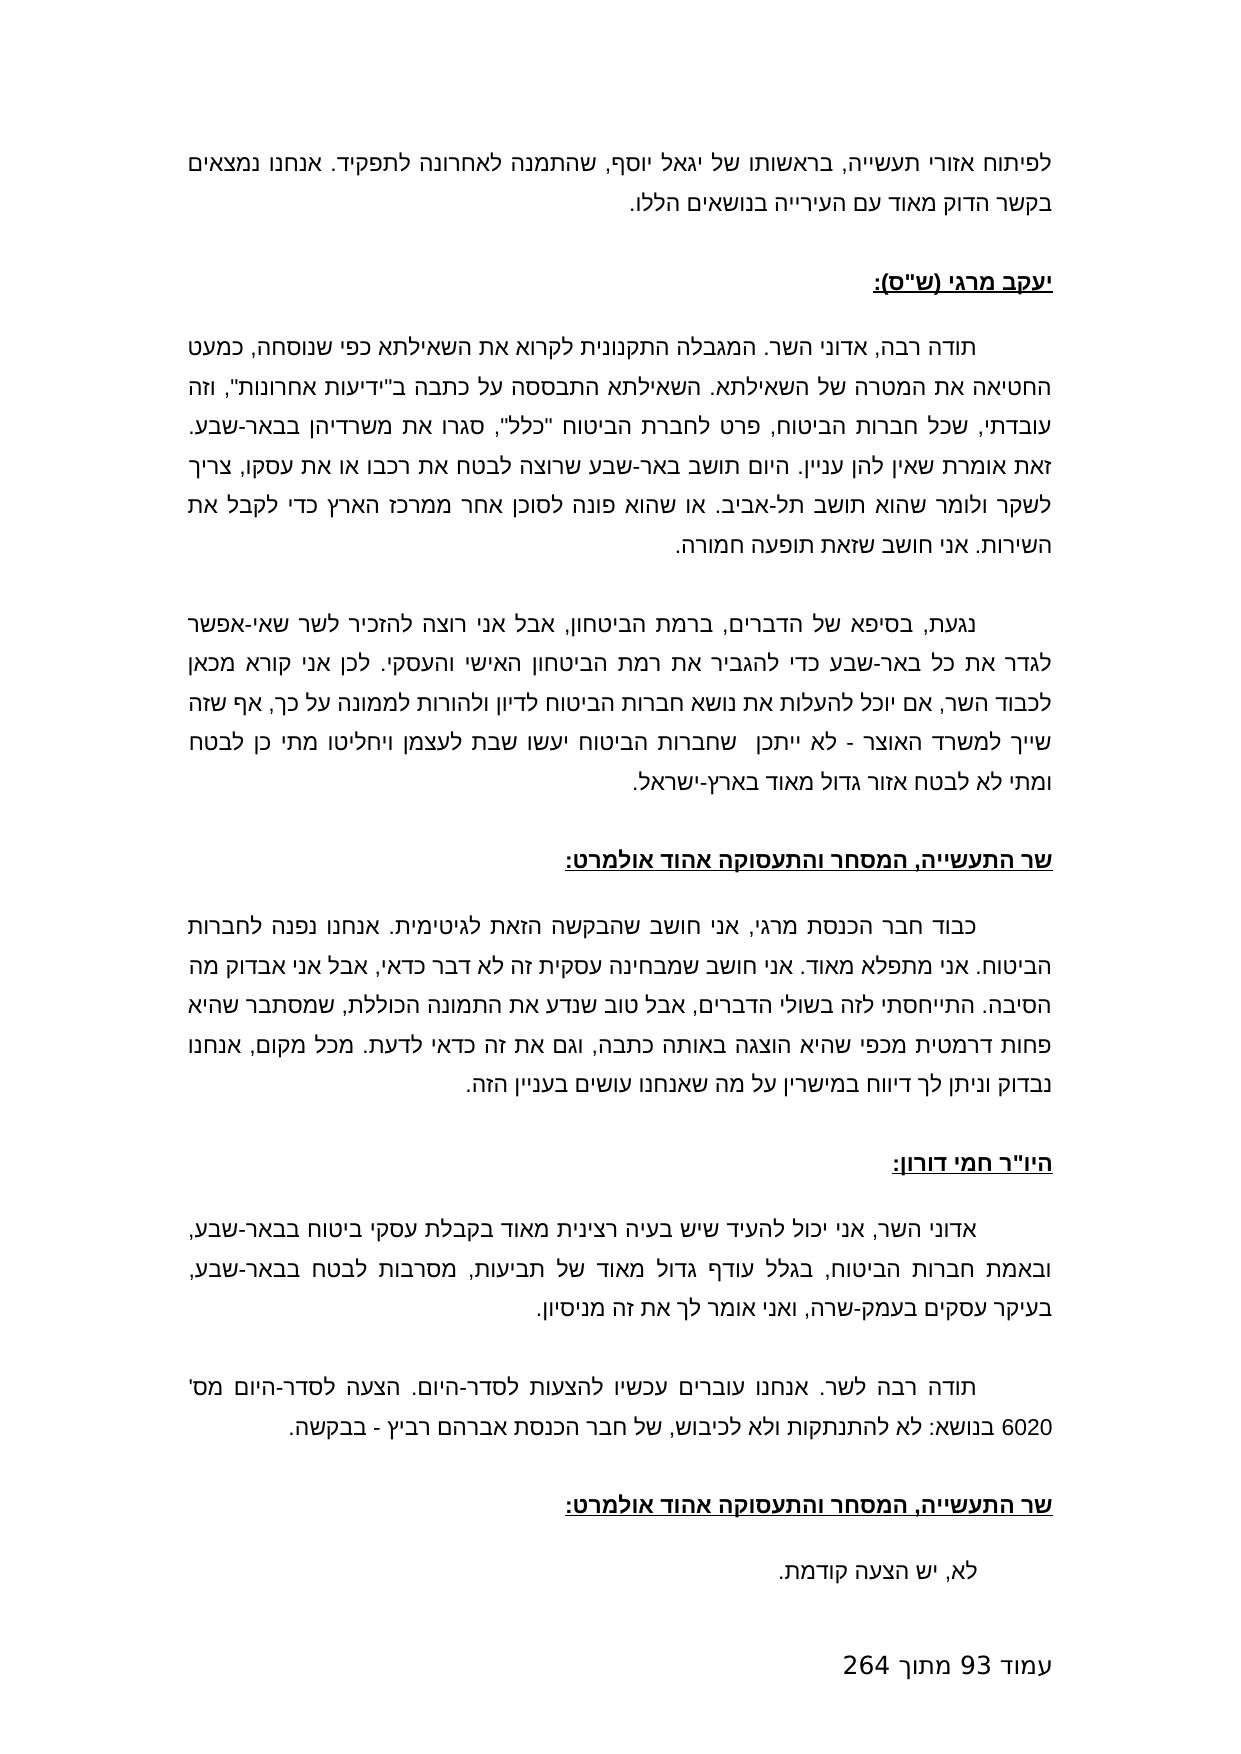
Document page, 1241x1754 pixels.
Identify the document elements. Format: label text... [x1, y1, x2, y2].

text לא, יש הצעה קודמת. [187, 1558, 1053, 1584]
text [187, 150, 1053, 216]
text שר התעשייה, המסחר והתעסוקה אהוד אולמרט: [187, 1492, 1053, 1519]
text שר התעשייה, המסחר והתעסוקה אהוד אולמרט: [187, 847, 1053, 874]
text היו"ר חמי דורון: [187, 1150, 1053, 1177]
text אדוני השר, אני יכול להעיד שיש בעיה רצינית מאוד בקבלת עסקי ביטוח בבאר-שבע, ובאמת חברות הביטוח, בגלל עודף גדול מאוד של תביעות, מסרבות לבטח בבאר-שבע, בעיקר עסקים בעמק-שרה, ואני אומר לך את זה מניסיון. [187, 1216, 1053, 1321]
text יעקב מרגי (ש"ס): [187, 268, 1053, 295]
text כבוד חבר הכנסת מרגי, אני חושב שהבקשה הזאת לגיטימית. אנחנו נפנה לחברות הביטוח. אני מתפלא מאוד. אני חושב שמבחינה עסקית זה לא דבר כדאי, אבל אני אבדוק מה הסיבה. התייחסתי לזה בשולי הדברים, אבל טוב שנדע את התמונה הכוללת, שמסתבר שהיא פחות דרמטית מכפי שהיא הוצגה באותה כתבה, וגם את זה כדאי לדעת. מכל מקום, אנחנו נבדוק וניתן לך דיווח במישרין על מה שאנחנו עושים בעניין הזה. [187, 913, 1053, 1098]
text נגעת, בסיפא של הדברים, ברמת הביטחון, אבל אני רוצה להזכיר לשר שאי-אפשר לגדר את כל באר-שבע כדי להגביר את רמת הביטחון האישי והעסקי. לכן אני קורא מכאן לכבוד השר, אם יוכל להעלות את נושא חברות הביטוח לדיון ולהורות לממונה על כך, אף שזה שייך למשרד האוצר - לא ייתכן שחברות הביטוח יעשו שבת לעצמן ויחליטו מתי כן לבטח ומתי לא לבטח אזור גדול מאוד בארץ-ישראל. [187, 611, 1053, 795]
text תודה רבה, אדוני השר. המגבלה התקנונית לקרוא את השאילתא כפי שנוסחה, כמעט החטיאה את המטרה של השאילתא. השאילתא התבססה על כתבה ב"ידיעות אחרונות", וזה עובדתי, שכל חברות הביטוח, פרט לחברת הביטוח "כלל", סגרו את משרדיהן בבאר-שבע. זאת אומרת שאין להן עניין. היום תושב באר-שבע שרוצה לבטח את רכבו או את עסקו, צריך לשקר ולומר שהוא תושב תל-אביב. או שהוא פונה לסוכן אחר ממרכז הארץ כדי לקבל את השירות. אני חושב שזאת תופעה חמורה. [187, 334, 1053, 558]
text תודה רבה לשר. אנחנו עוברים עכשיו להצעות לסדר-היום. הצעה לסדר-היום מס' 6020 בנושא: לא להתנתקות ולא לכיבוש, של חבר הכנסת אברהם רביץ - בבקשה. [187, 1374, 1053, 1440]
